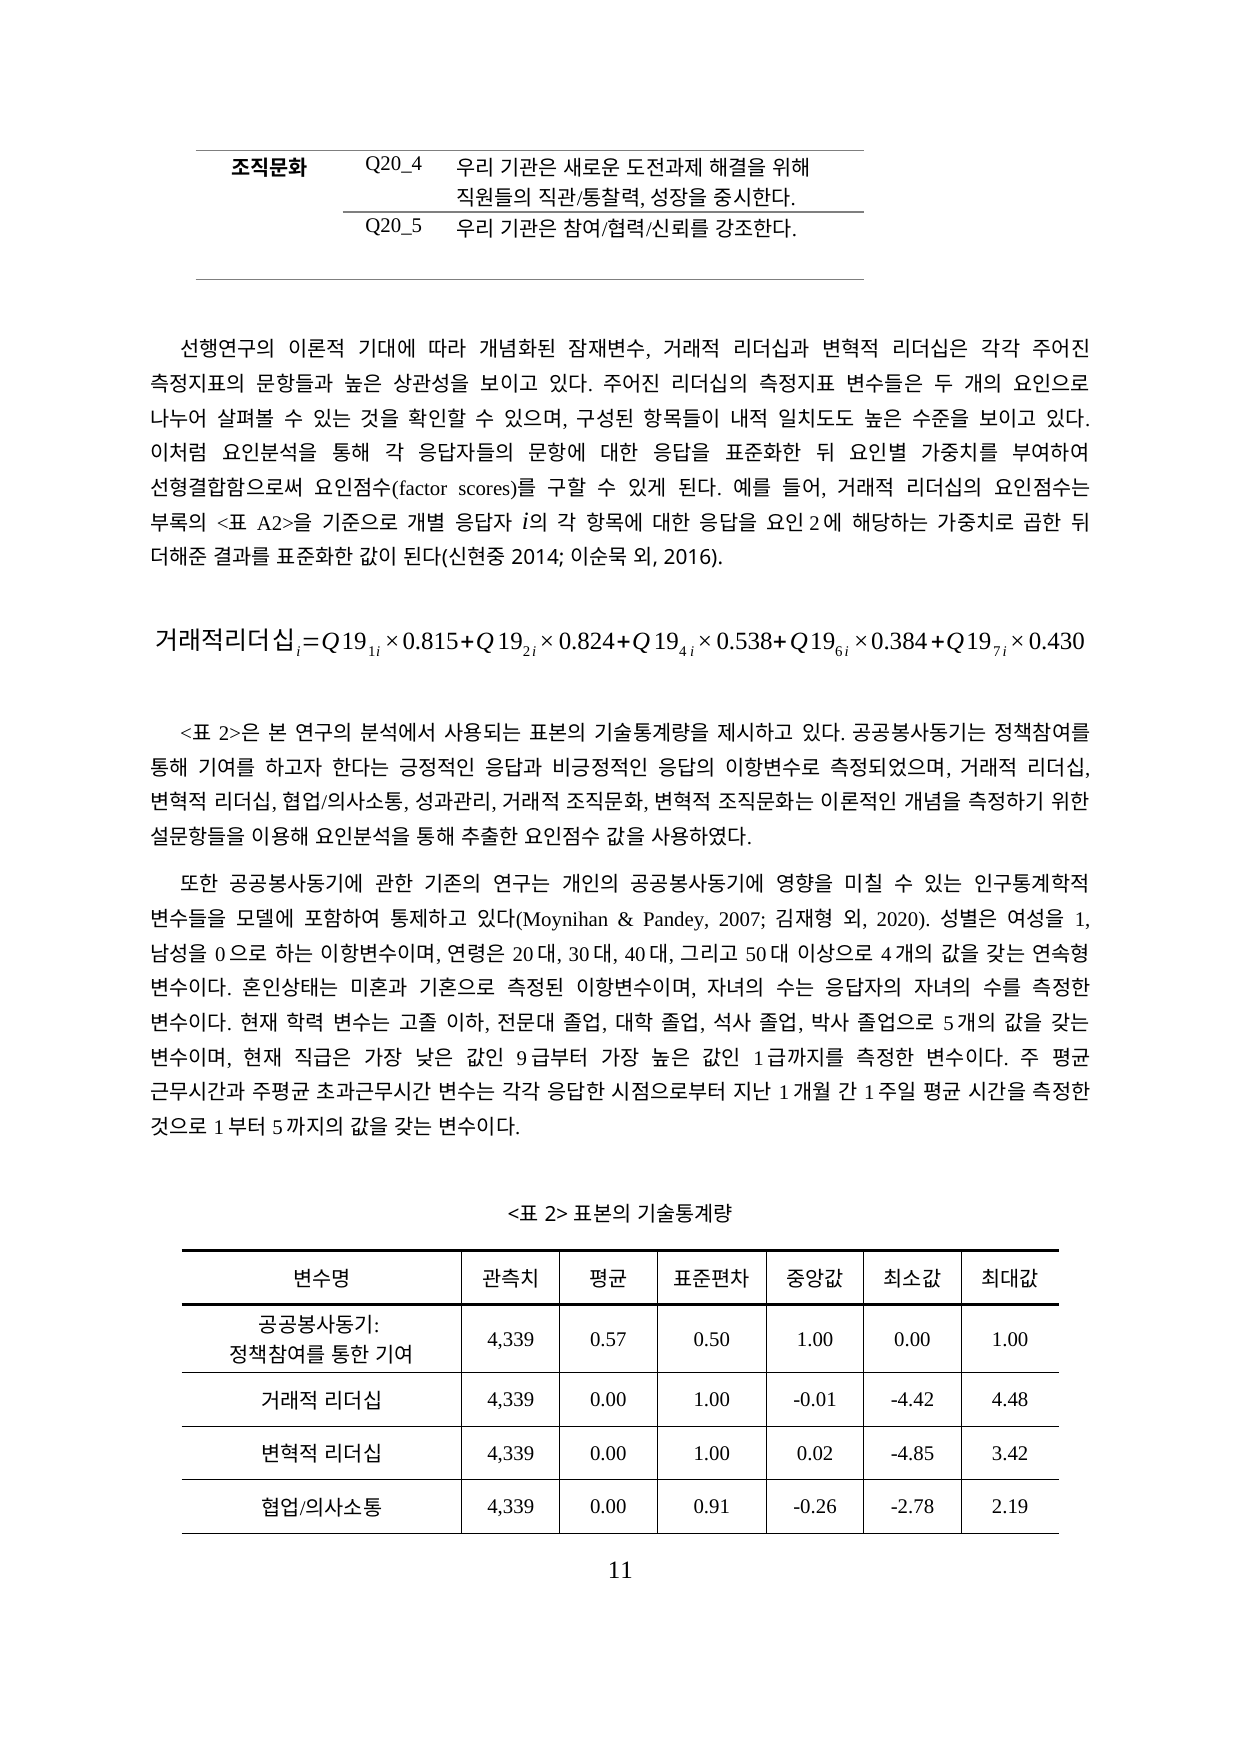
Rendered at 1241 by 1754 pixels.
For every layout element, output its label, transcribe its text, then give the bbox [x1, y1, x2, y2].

table_header 표준편차 [658, 1252, 766, 1302]
table_cell 우리 기관은 새로운 도전과제 해결을 위해 직원들의 직관/통찰력, 성장을 중시한다. [445, 151, 864, 211]
table_cell 0.00 [864, 1306, 961, 1372]
table_cell 4,339 [462, 1306, 559, 1372]
text 또한 공공봉사동기에 관한 기존의 연구는 개인의 공공봉사동기에 영향을 미칠 수 있는 인구통계학적 변수들을 모델에 포함하여 통제하고 있다(Moynihan & Pandey, 2007; 김재형 외, 2020). 성별은 여성을 1, 남성을 0으로 하는 이항변수이며, 연령은 20대, 30대, 40대, 그리고 50대 이상으로 4개의 값을 갖는 연속형 변수이다. 혼인상태는 미혼과 기혼으로 측정된 이항변수이며, 자녀의 수는 응답자의 자녀의 수를 측정한 변수이다. 현재 학력 변수는 고졸 이하, 전문대 졸업, 대학 졸업, 석사 졸업, 박사 졸업으로 5개의 값을 갖는 변수이며, 현재 직급은 가장 낮은 값인 9급부터 가장 높은 값인 1급까지를 측정한 변수이다. 주 평균 근무시간과 주평균 초과근무시간 변수는 각각 응답한 시점으로부터 지난 1개월 간 1주일 평균 시간을 측정한 것으로 1부터 5까지의 값을 갖는 변수이다. [150, 867, 1090, 1141]
table_header 관측치 [462, 1252, 559, 1302]
table_cell 우리 기관은 참여/협력/신뢰를 강조한다. [445, 213, 864, 279]
table_header 평균 [560, 1252, 657, 1302]
table_cell 1.00 [767, 1306, 863, 1372]
table_cell 0.02 [767, 1427, 863, 1479]
table_cell 4,339 [462, 1427, 559, 1479]
table_cell 4,339 [462, 1373, 559, 1426]
table_cell 2.19 [962, 1480, 1059, 1533]
table_cell 4,339 [462, 1480, 559, 1533]
table_cell -0.01 [767, 1373, 863, 1426]
table_cell 0.00 [560, 1480, 657, 1533]
table_cell 4.48 [962, 1373, 1059, 1426]
table_cell 0.00 [560, 1373, 657, 1426]
table_cell 거래적 리더십 [182, 1373, 461, 1426]
table_cell -0.26 [767, 1480, 863, 1533]
table_cell 공공봉사동기: 정책참여를 통한 기여 [182, 1306, 461, 1372]
text <표 2>은 본 연구의 분석에서 사용되는 표본의 기술통계량을 제시하고 있다. 공공봉사동기는 정책참여를 통해 기여를 하고자 한다는 긍정적인 응답과 비긍정적인 응답의 이항변수로 측정되었으며, 거래적 리더십, 변혁적 리더십, 협업/의사소통, 성과관리, 거래적 조직문화, 변혁적 조직문화는 이론적인 개념을 측정하기 위한 설문항들을 이용해 요인분석을 통해 추출한 요인점수 값을 사용하였다. [150, 716, 1090, 851]
table_cell 3.42 [962, 1427, 1059, 1479]
text 선행연구의 이론적 기대에 따라 개념화된 잠재변수, 거래적 리더십과 변혁적 리더십은 각각 주어진 측정지표의 문항들과 높은 상관성을 보이고 있다. 주어진 리더십의 측정지표 변수들은 두 개의 요인으로 나누어 살펴볼 수 있는 것을 확인할 수 있으며, 구성된 항목들이 내적 일치도도 높은 수준을 보이고 있다. 이처럼 요인분석을 통해 각 응답자들의 문항에 대한 응답을 표준화한 뒤 요인별 가중치를 부여하여 선형결합함으로써 요인점수(factor scores)를 구할 수 있게 된다. 예를 들어, 거래적 리더십의 요인점수는 부록의 <표 A2>을 기준으로 개별 응답자 의 각 항목에 대한 응답을 요인2에 해당하는 가중치로 곱한 뒤 더해준 결과를 표준화한 값이 된다(신현중 2014; 이순묵 외, 2016). [150, 332, 1090, 571]
table_cell 변혁적 리더십 [182, 1427, 461, 1479]
table_header 변수명 [182, 1252, 461, 1302]
table_cell Q20_4 [343, 151, 444, 211]
table_cell 0.91 [658, 1480, 766, 1533]
table_cell 1.00 [962, 1306, 1059, 1372]
table_header 최대값 [962, 1252, 1059, 1302]
table_cell 1.00 [658, 1373, 766, 1426]
table_cell 0.50 [658, 1306, 766, 1372]
table_cell 1.00 [658, 1427, 766, 1479]
table_cell 변혁적 조직문화 [196, 151, 343, 279]
table_cell 협업/의사소통 [182, 1480, 461, 1533]
table_cell -2.78 [864, 1480, 961, 1533]
table_cell -4.85 [864, 1427, 961, 1479]
text <표 2> 표본의 기술통계량 [150, 1198, 1090, 1228]
table_cell Q20_5 [343, 213, 444, 279]
table_header 최소값 [864, 1252, 961, 1302]
table_header 중앙값 [767, 1252, 863, 1302]
table_cell 0.00 [560, 1427, 657, 1479]
table_cell 0.57 [560, 1306, 657, 1372]
table_cell -4.42 [864, 1373, 961, 1426]
